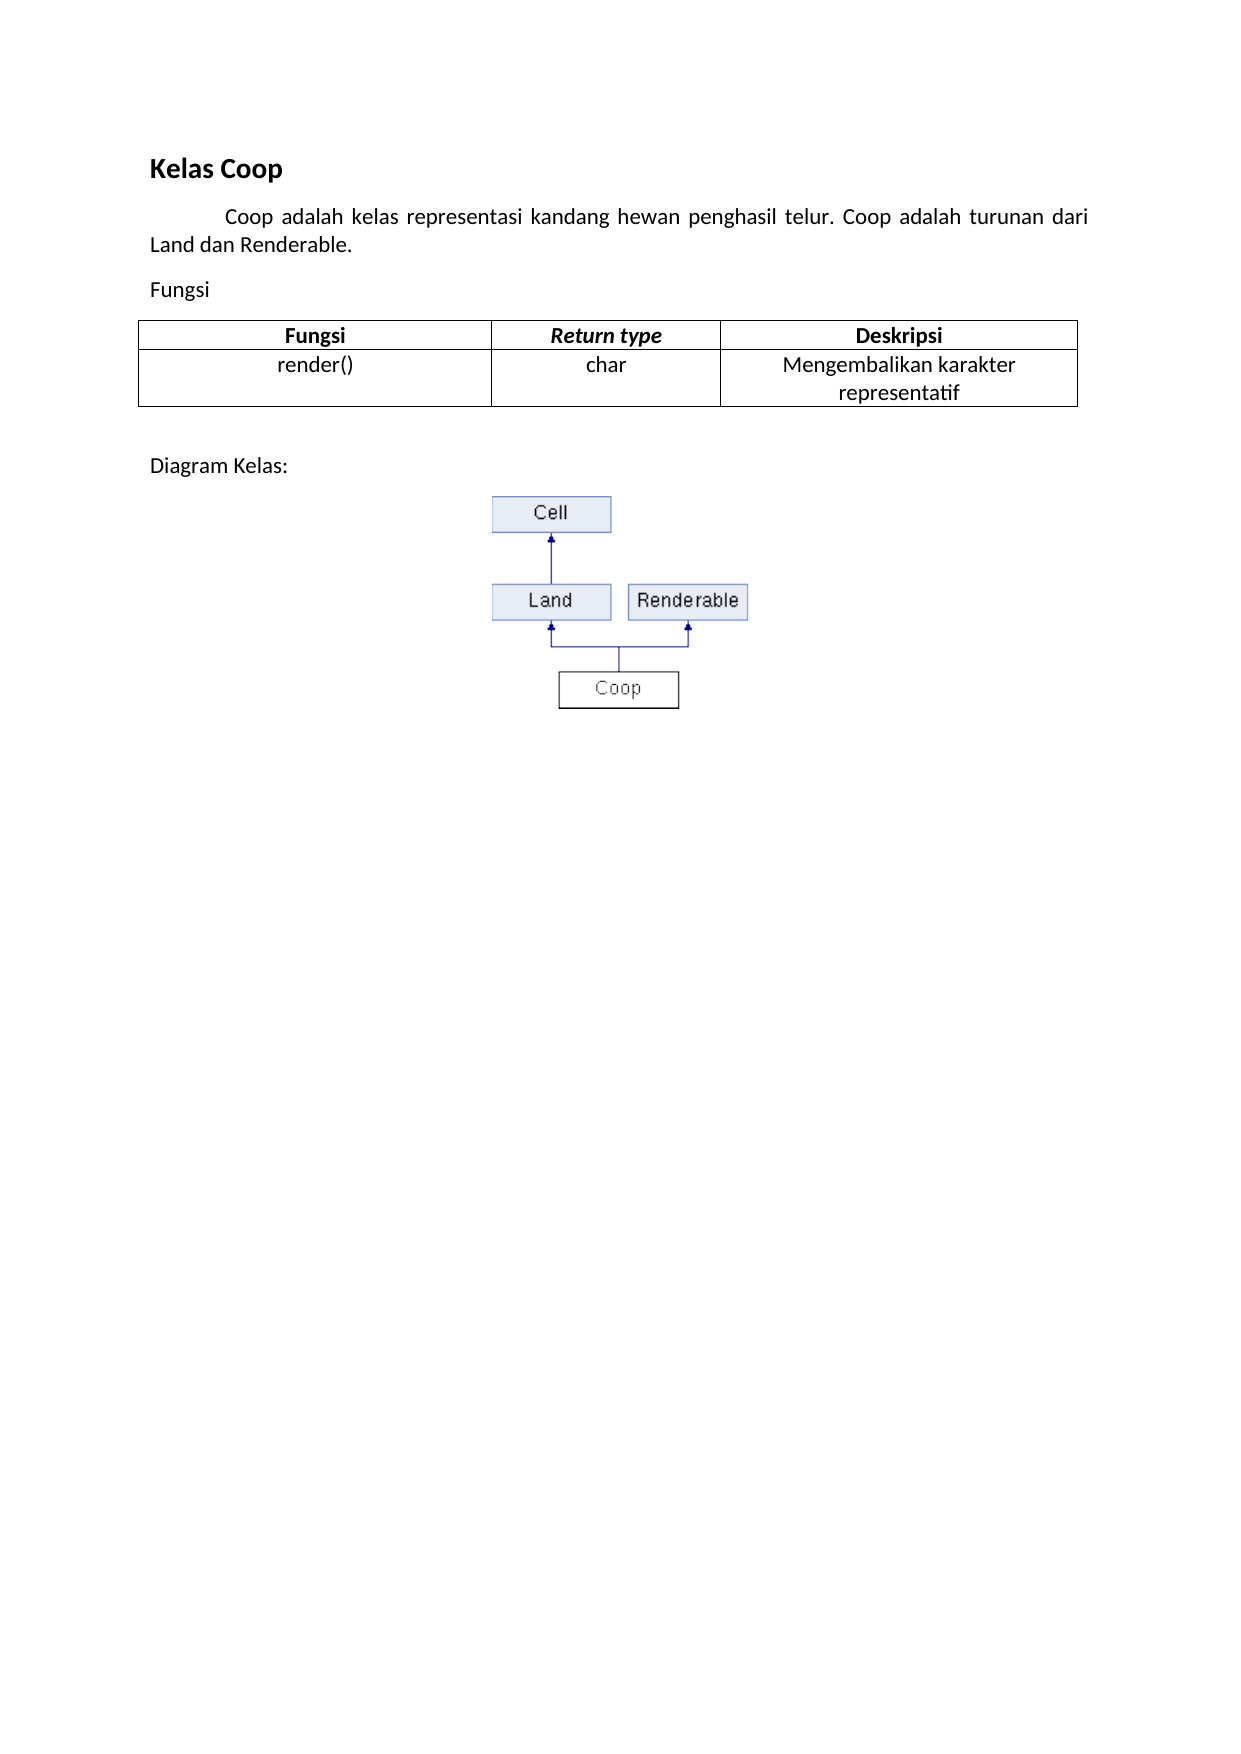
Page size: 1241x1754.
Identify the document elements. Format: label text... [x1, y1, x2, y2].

table_header Deskripsi [721, 321, 1077, 349]
text Diagram Kelas: [150, 452, 1090, 479]
table_cell Mengembalikan karakter representatif [721, 350, 1077, 406]
text Kelas Coop [150, 150, 1090, 186]
table_cell char [492, 350, 720, 406]
text Coop adalah kelas representasi kandang hewan penghasil telur. Coop adalah turunan dari Land dan Renderable. [150, 202, 1090, 258]
table_header Return type [492, 321, 720, 349]
text Fungsi [150, 275, 1090, 303]
picture [492, 496, 749, 709]
table_cell render() [139, 350, 491, 406]
table_header Fungsi [139, 321, 491, 349]
